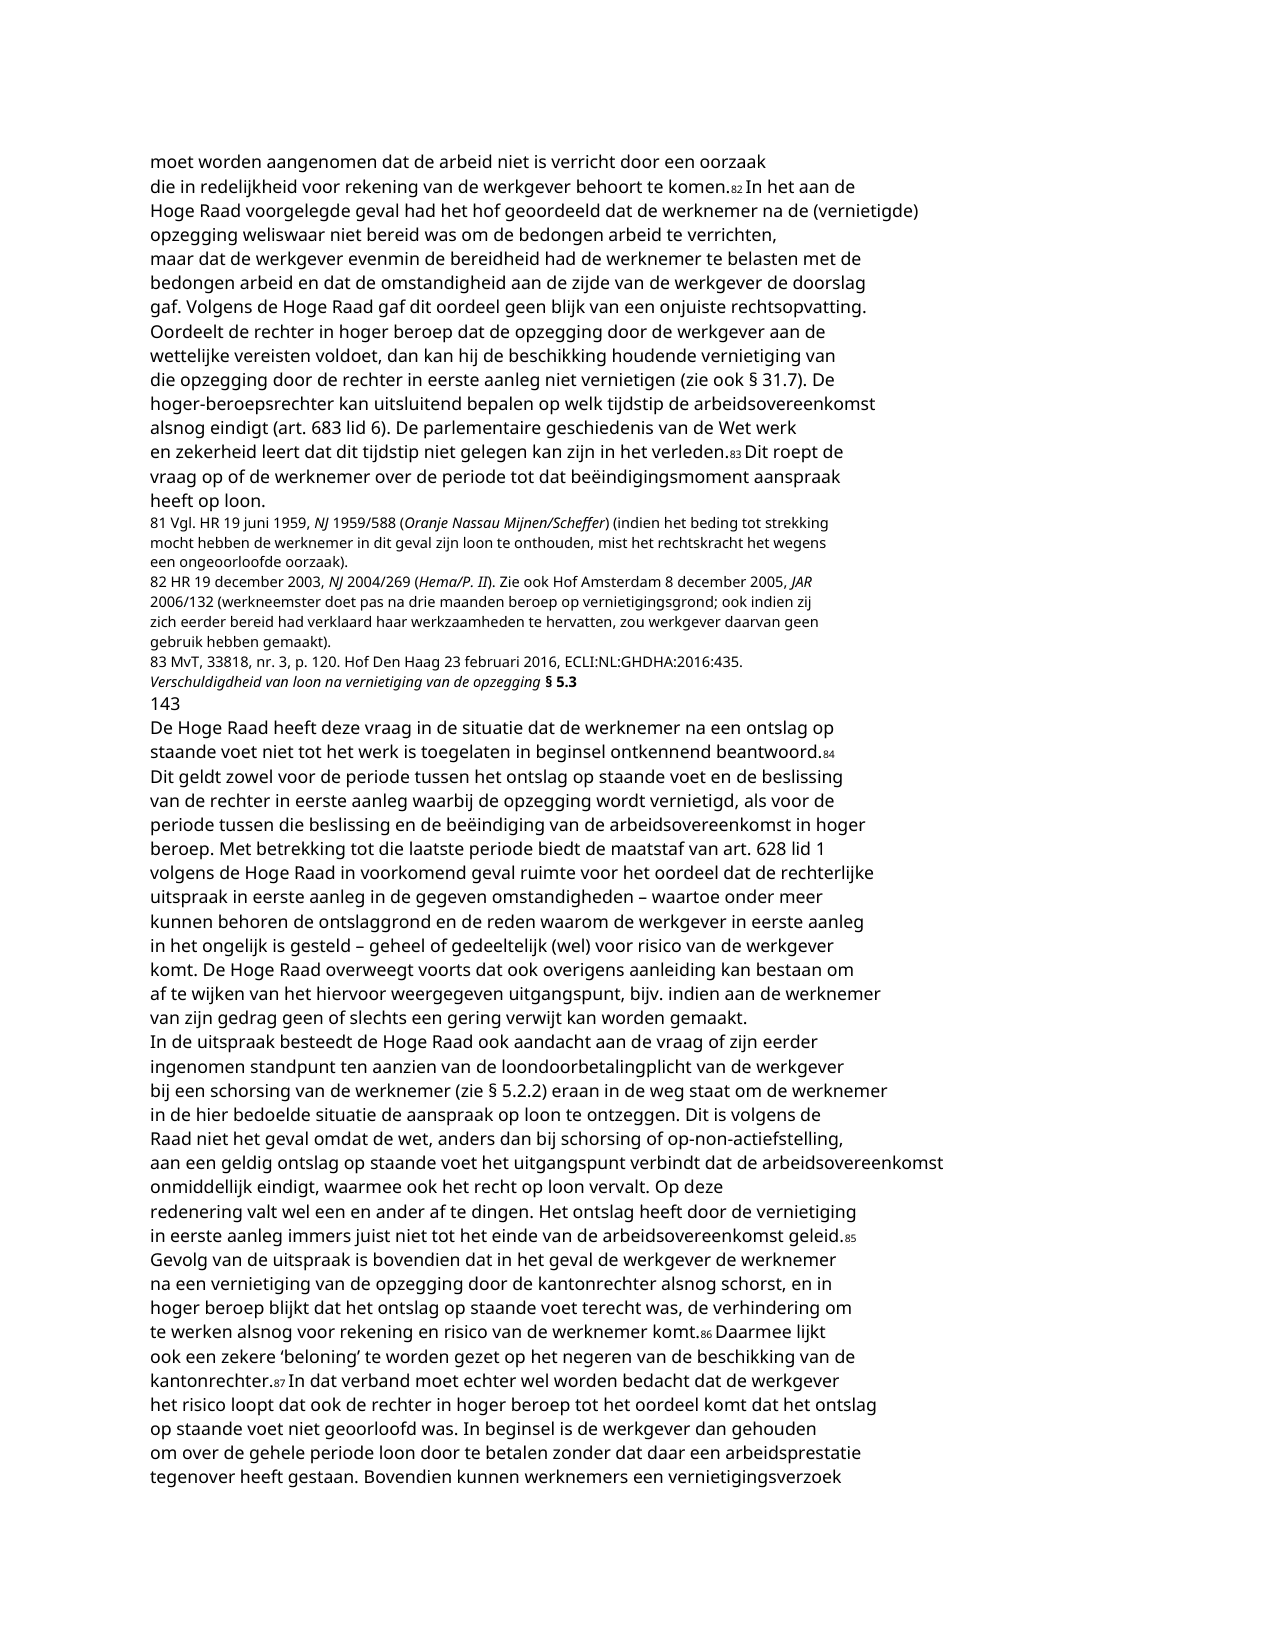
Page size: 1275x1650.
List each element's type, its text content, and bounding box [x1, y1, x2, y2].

text in het ongelijk is gesteld – geheel of gedeeltelijk (wel) voor risico van de werkgever [150, 933, 1125, 957]
text uitspraak in eerste aanleg in de gegeven omstandigheden – waartoe onder meer [150, 885, 1125, 909]
text wettelijke vereisten voldoet, dan kan hij de beschikking houdende vernietiging van [150, 343, 1125, 367]
text komt. De Hoge Raad overweegt voorts dat ook overigens aanleiding kan bestaan om [150, 957, 1125, 982]
text hoger beroep blijkt dat het ontslag op staande voet terecht was, de verhindering om [150, 1296, 1125, 1320]
text Dit geldt zowel voor de periode tussen het ontslag op staande voet en de beslissing [150, 764, 1125, 788]
text staande voet niet tot het werk is toegelaten in beginsel ontkennend beantwoord.84 [150, 740, 1125, 764]
text die in redelijkheid voor rekening van de werkgever behoort te komen.82 In het aan de [150, 174, 1125, 198]
text in eerste aanleg immers juist niet tot het einde van de arbeidsovereenkomst geleid.85 [150, 1223, 1125, 1247]
text Raad niet het geval omdat de wet, anders dan bij schorsing of op-non-actiefstelling, [150, 1127, 1125, 1151]
text De Hoge Raad heeft deze vraag in de situatie dat de werknemer na een ontslag op [150, 716, 1125, 740]
text beroep. Met betrekking tot die laatste periode biedt de maatstaf van art. 628 lid 1 [150, 837, 1125, 861]
text een ongeoorloofde oorzaak). [150, 552, 1125, 572]
text redenering valt wel een en ander af te dingen. Het ontslag heeft door de vernietiging [150, 1199, 1125, 1223]
text te werken alsnog voor rekening en risico van de werknemer komt.86 Daarmee lijkt [150, 1320, 1125, 1344]
text aan een geldig ontslag op staande voet het uitgangspunt verbindt dat de arbeidsovereenkomst [150, 1151, 1125, 1175]
text Verschuldigdheid van loon na vernietiging van de opzegging § 5.3 [150, 672, 1125, 692]
text van de rechter in eerste aanleg waarbij de opzegging wordt vernietigd, als voor de [150, 788, 1125, 812]
text vraag op of de werknemer over de periode tot dat beëindigingsmoment aanspraak [150, 464, 1125, 488]
text na een vernietiging van de opzegging door de kantonrechter alsnog schorst, en in [150, 1272, 1125, 1296]
text ook een zekere ‘beloning’ te worden gezet op het negeren van de beschikking van de [150, 1344, 1125, 1368]
text kunnen behoren de ontslaggrond en de reden waarom de werkgever in eerste aanleg [150, 909, 1125, 933]
text en zekerheid leert dat dit tijdstip niet gelegen kan zijn in het verleden.83 Dit roept de [150, 440, 1125, 464]
text 2006/132 (werkneemster doet pas na drie maanden beroep op vernietigingsgrond; ook indien zij [150, 592, 1125, 612]
text af te wijken van het hiervoor weergegeven uitgangspunt, bijv. indien aan de werknemer [150, 982, 1125, 1006]
text Hoge Raad voorgelegde geval had het hof geoordeeld dat de werknemer na de (vernietigde) [150, 198, 1125, 222]
text ingenomen standpunt ten aanzien van de loondoorbetalingplicht van de werkgever [150, 1054, 1125, 1078]
text maar dat de werkgever evenmin de bereidheid had de werknemer te belasten met de [150, 247, 1125, 271]
text gebruik hebben gemaakt). [150, 632, 1125, 652]
text in de hier bedoelde situatie de aanspraak op loon te ontzeggen. Dit is volgens de [150, 1102, 1125, 1127]
text 143 [150, 692, 1125, 716]
text mocht hebben de werknemer in dit geval zijn loon te onthouden, mist het rechtskracht het wegens [150, 532, 1125, 552]
text bedongen arbeid en dat de omstandigheid aan de zijde van de werkgever de doorslag [150, 271, 1125, 295]
text In de uitspraak besteedt de Hoge Raad ook aandacht aan de vraag of zijn eerder [150, 1030, 1125, 1054]
text tegenover heeft gestaan. Bovendien kunnen werknemers een vernietigingsverzoek [150, 1465, 1125, 1489]
text zich eerder bereid had verklaard haar werkzaamheden te hervatten, zou werkgever daarvan geen [150, 612, 1125, 632]
text Oordeelt de rechter in hoger beroep dat de opzegging door de werkgever aan de [150, 319, 1125, 343]
text Gevolg van de uitspraak is bovendien dat in het geval de werkgever de werknemer [150, 1247, 1125, 1272]
text alsnog eindigt (art. 683 lid 6). De parlementaire geschiedenis van de Wet werk [150, 416, 1125, 440]
text moet worden aangenomen dat de arbeid niet is verricht door een oorzaak [150, 150, 1125, 174]
text heeft op loon. [150, 488, 1125, 512]
text 83 MvT, 33818, nr. 3, p. 120. Hof Den Haag 23 februari 2016, ECLI:NL:GHDHA:2016:435. [150, 652, 1125, 672]
text het risico loopt dat ook de rechter in hoger beroep tot het oordeel komt dat het ontslag [150, 1392, 1125, 1417]
text bij een schorsing van de werknemer (zie § 5.2.2) eraan in de weg staat om de werknemer [150, 1078, 1125, 1102]
text die opzegging door de rechter in eerste aanleg niet vernietigen (zie ook § 31.7). De [150, 367, 1125, 392]
text periode tussen die beslissing en de beëindiging van de arbeidsovereenkomst in hoger [150, 812, 1125, 837]
text volgens de Hoge Raad in voorkomend geval ruimte voor het oordeel dat de rechterlijke [150, 861, 1125, 885]
text hoger-beroepsrechter kan uitsluitend bepalen op welk tijdstip de arbeidsovereenkomst [150, 392, 1125, 416]
text gaf. Volgens de Hoge Raad gaf dit oordeel geen blijk van een onjuiste rechtsopvatting. [150, 295, 1125, 319]
text op staande voet niet geoorloofd was. In beginsel is de werkgever dan gehouden [150, 1417, 1125, 1441]
text kantonrechter.87 In dat verband moet echter wel worden bedacht dat de werkgever [150, 1368, 1125, 1392]
text van zijn gedrag geen of slechts een gering verwijt kan worden gemaakt. [150, 1006, 1125, 1030]
text 82 HR 19 december 2003, NJ 2004/269 (Hema/P. II). Zie ook Hof Amsterdam 8 december 2005, JAR [150, 572, 1125, 592]
text onmiddellijk eindigt, waarmee ook het recht op loon vervalt. Op deze [150, 1175, 1125, 1199]
text 81 Vgl. HR 19 juni 1959, NJ 1959/588 (Oranje Nassau Mijnen/Scheffer) (indien het beding tot strekking [150, 512, 1125, 532]
text om over de gehele periode loon door te betalen zonder dat daar een arbeidsprestatie [150, 1441, 1125, 1465]
text opzegging weliswaar niet bereid was om de bedongen arbeid te verrichten, [150, 222, 1125, 247]
